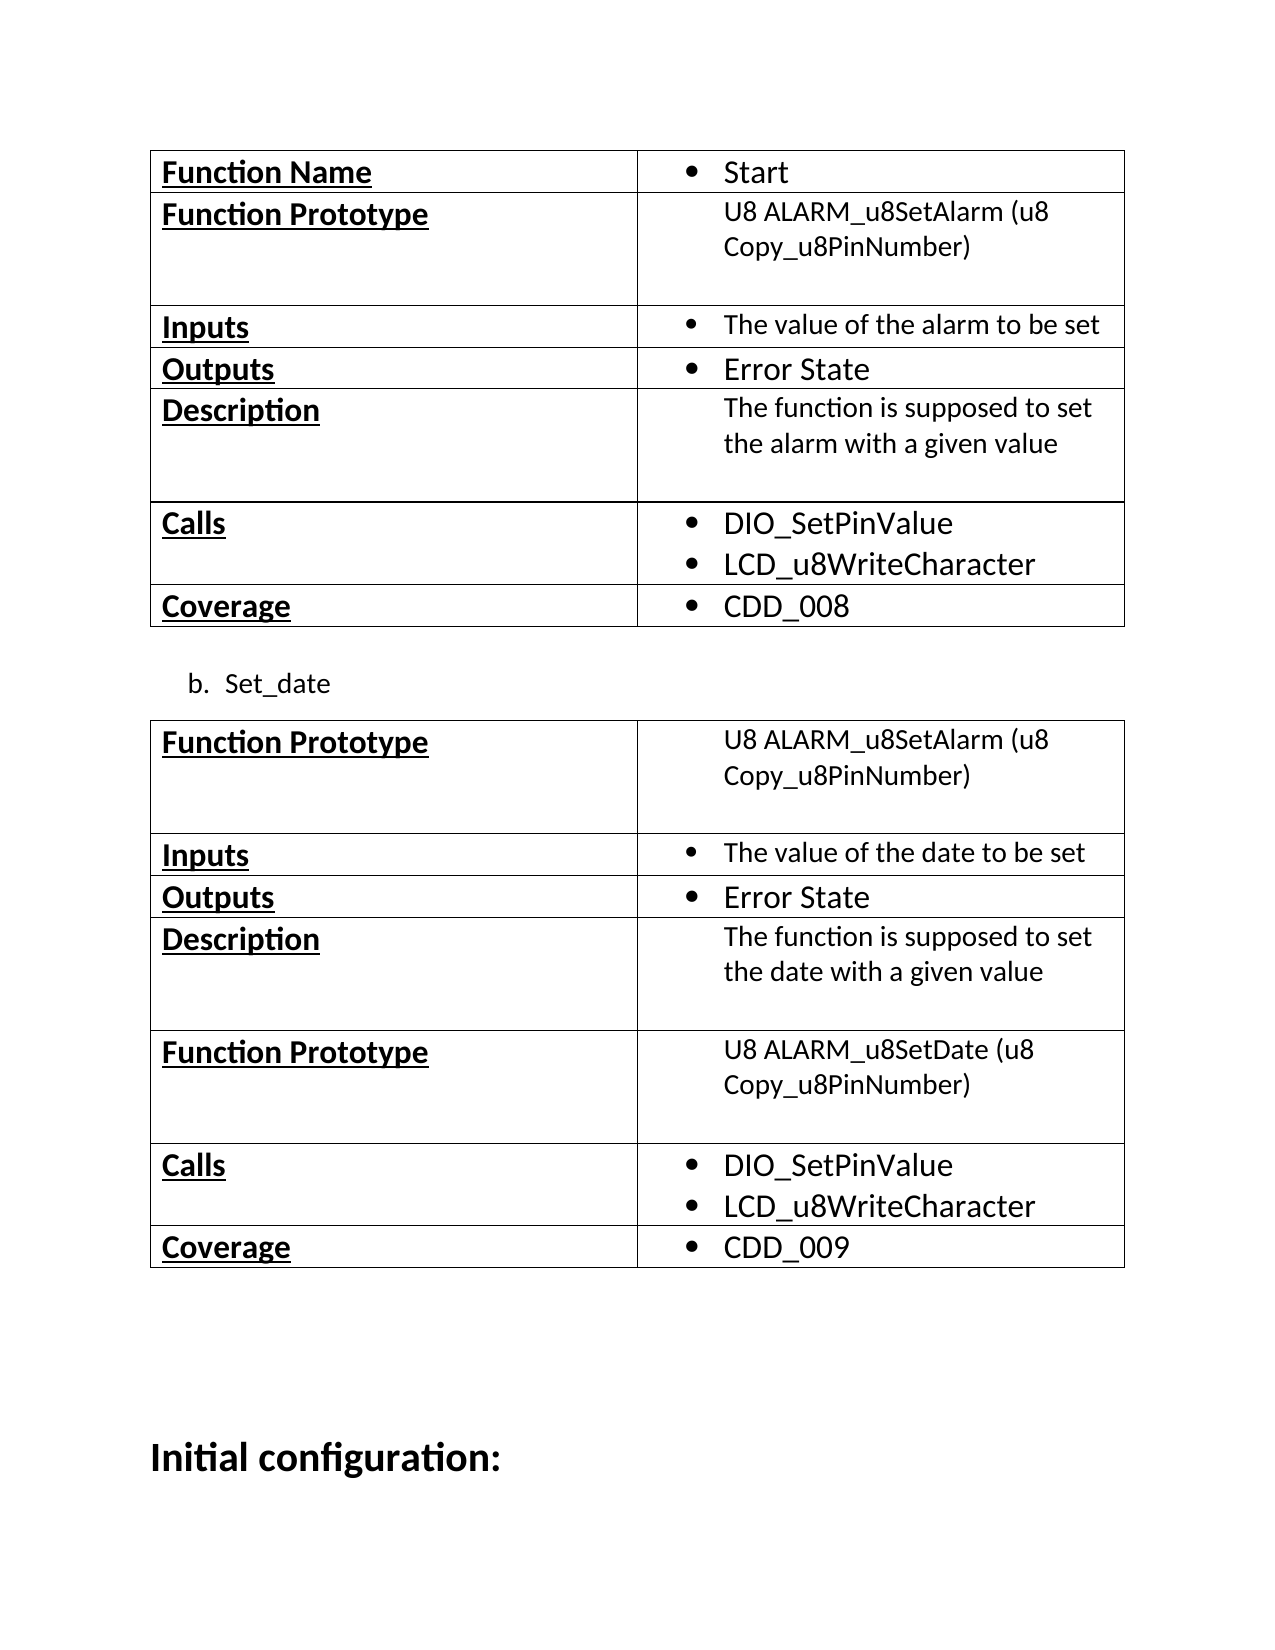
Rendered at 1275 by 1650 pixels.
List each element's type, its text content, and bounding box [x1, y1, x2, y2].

table_cell U8 ALARM_u8SetDate (u8 Copy_u8PinNumber) [638, 1031, 1124, 1143]
table_header Function Name [151, 151, 637, 192]
table_cell CDD_009 [638, 1226, 1124, 1267]
table_cell Error State [638, 348, 1124, 388]
table_header Function Prototype [151, 721, 637, 833]
table_cell U8 ALARM_u8SetAlarm (u8 Copy_u8PinNumber) [638, 193, 1124, 305]
table_cell Description [151, 389, 637, 501]
table_cell Error State [638, 876, 1124, 917]
table_header Start [638, 151, 1124, 192]
table_cell Outputs [151, 348, 637, 388]
table_cell The value of the alarm to be set [638, 306, 1124, 347]
table_cell DIO_SetPinValue LCD_u8WriteCharacter [638, 1144, 1124, 1225]
table_cell Calls [151, 1144, 637, 1225]
table_header U8 ALARM_u8SetAlarm (u8 Copy_u8PinNumber) [638, 721, 1124, 833]
table_cell Coverage [151, 1226, 637, 1267]
table_cell DIO_SetPinValue LCD_u8WriteCharacter [638, 503, 1124, 584]
table_cell Function Prototype [151, 1031, 637, 1143]
table_cell Calls [151, 503, 637, 584]
text Initial configuration: [150, 1431, 1125, 1482]
table_cell Outputs [151, 876, 637, 917]
table_cell Inputs [151, 834, 637, 875]
table_cell CDD_008 [638, 585, 1124, 626]
table_cell Inputs [151, 306, 637, 347]
table_cell The function is supposed to set the alarm with a given value [638, 389, 1124, 501]
list Set_date [187, 665, 1125, 701]
table_cell The value of the date to be set [638, 834, 1124, 875]
table_cell Description [151, 918, 637, 1030]
table_cell Coverage [151, 585, 637, 626]
table_cell Function Prototype [151, 193, 637, 305]
table_cell The function is supposed to set the date with a given value [638, 918, 1124, 1030]
